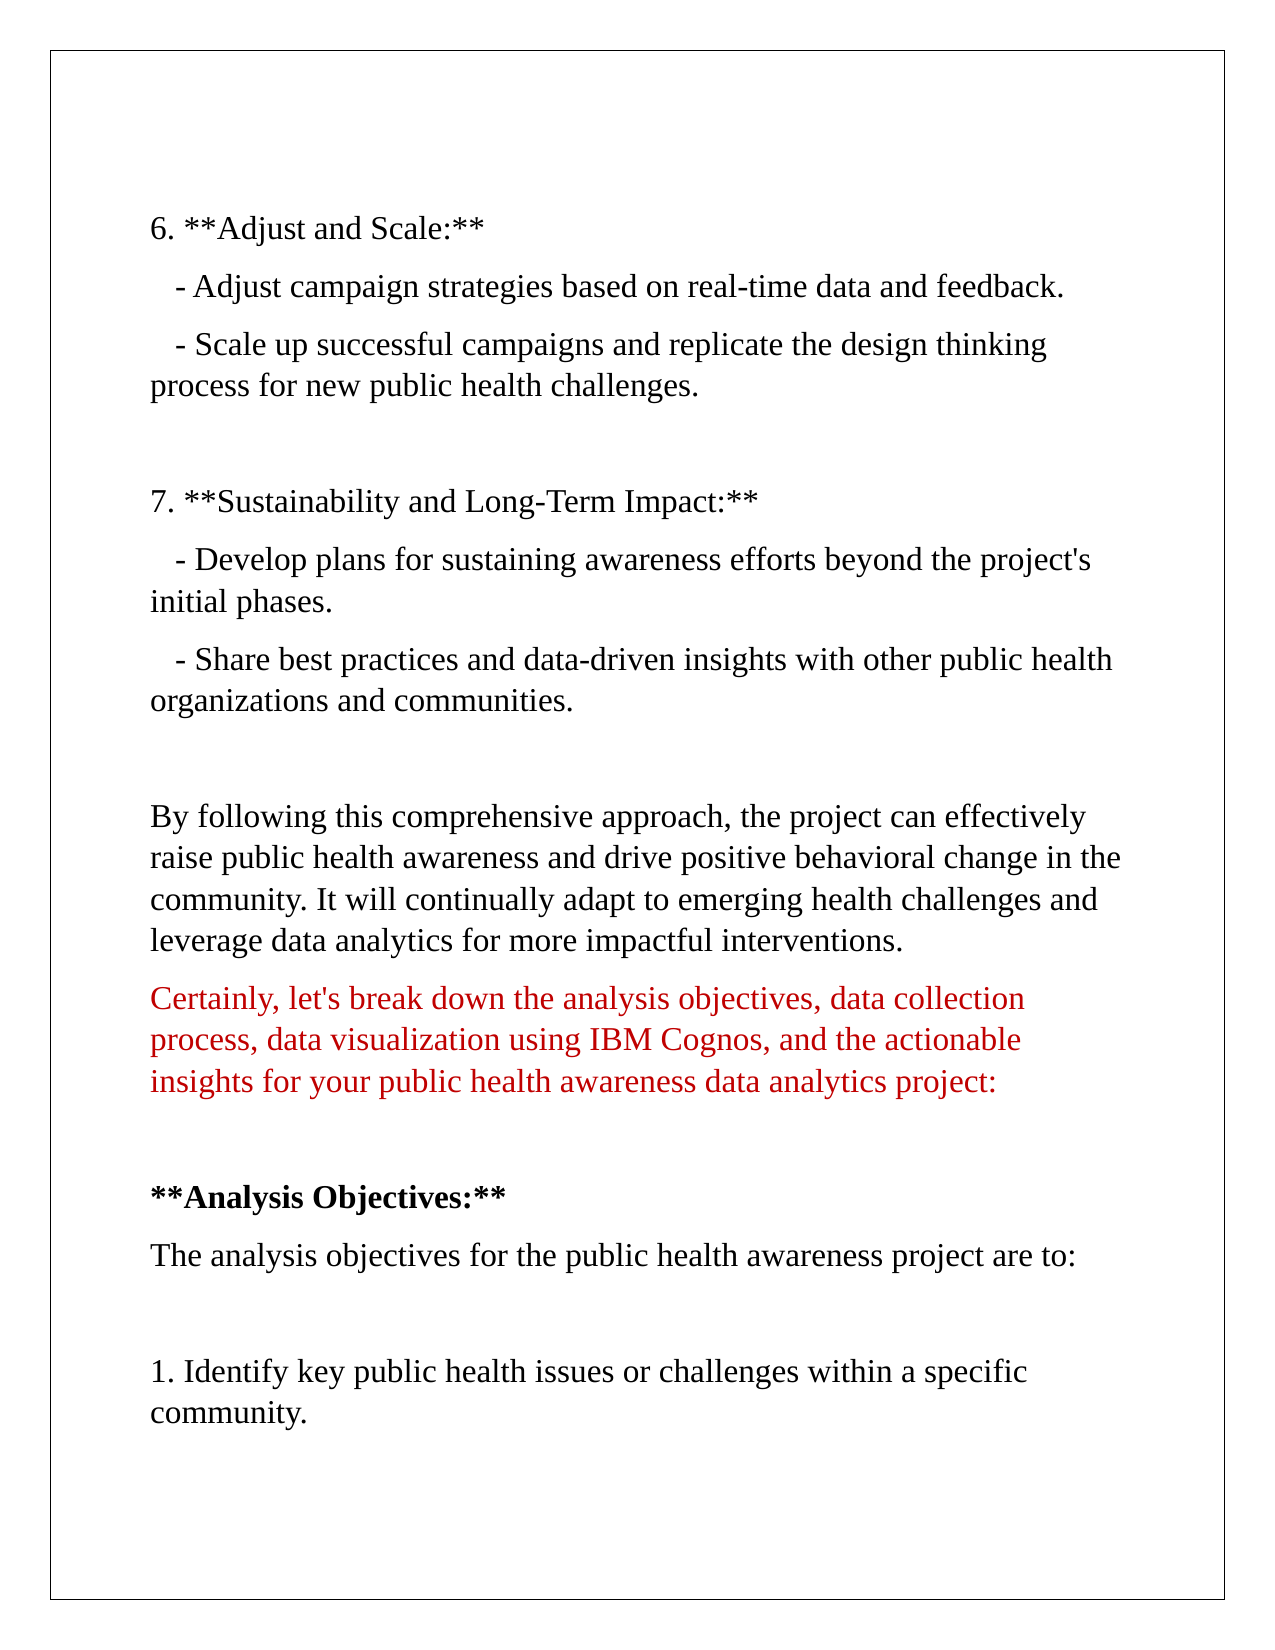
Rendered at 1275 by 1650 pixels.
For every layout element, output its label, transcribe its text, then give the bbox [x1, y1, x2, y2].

text Certainly, let's break down the analysis objectives, data collection process, data visualization using IBM Cognos, and the actionable insights for your public health awareness data analytics project: [150, 978, 1125, 1099]
text - Share best practices and data-driven insights with other public health organizations and communities. [150, 639, 1125, 718]
text 1. Identify key public health issues or challenges within a specific community. [150, 1351, 1125, 1431]
text - Adjust campaign strategies based on real-time data and feedback. [150, 266, 1125, 304]
text By following this comprehensive approach, the project can effectively raise public health awareness and drive positive behavioral change in the community. It will continually adapt to emerging health challenges and leverage data analytics for more impactful interventions. [150, 796, 1125, 959]
text 7. **Sustainability and Long-Term Impact:** [150, 481, 1125, 520]
text - Develop plans for sustaining awareness efforts beyond the project's initial phases. [150, 539, 1125, 619]
text - Scale up successful campaigns and replicate the design thinking process for new public health challenges. [150, 324, 1125, 404]
text 6. **Adjust and Scale:** [150, 208, 1125, 246]
text **Analysis Objectives:** [150, 1177, 1125, 1215]
text The analysis objectives for the public health awareness project are to: [150, 1235, 1125, 1273]
